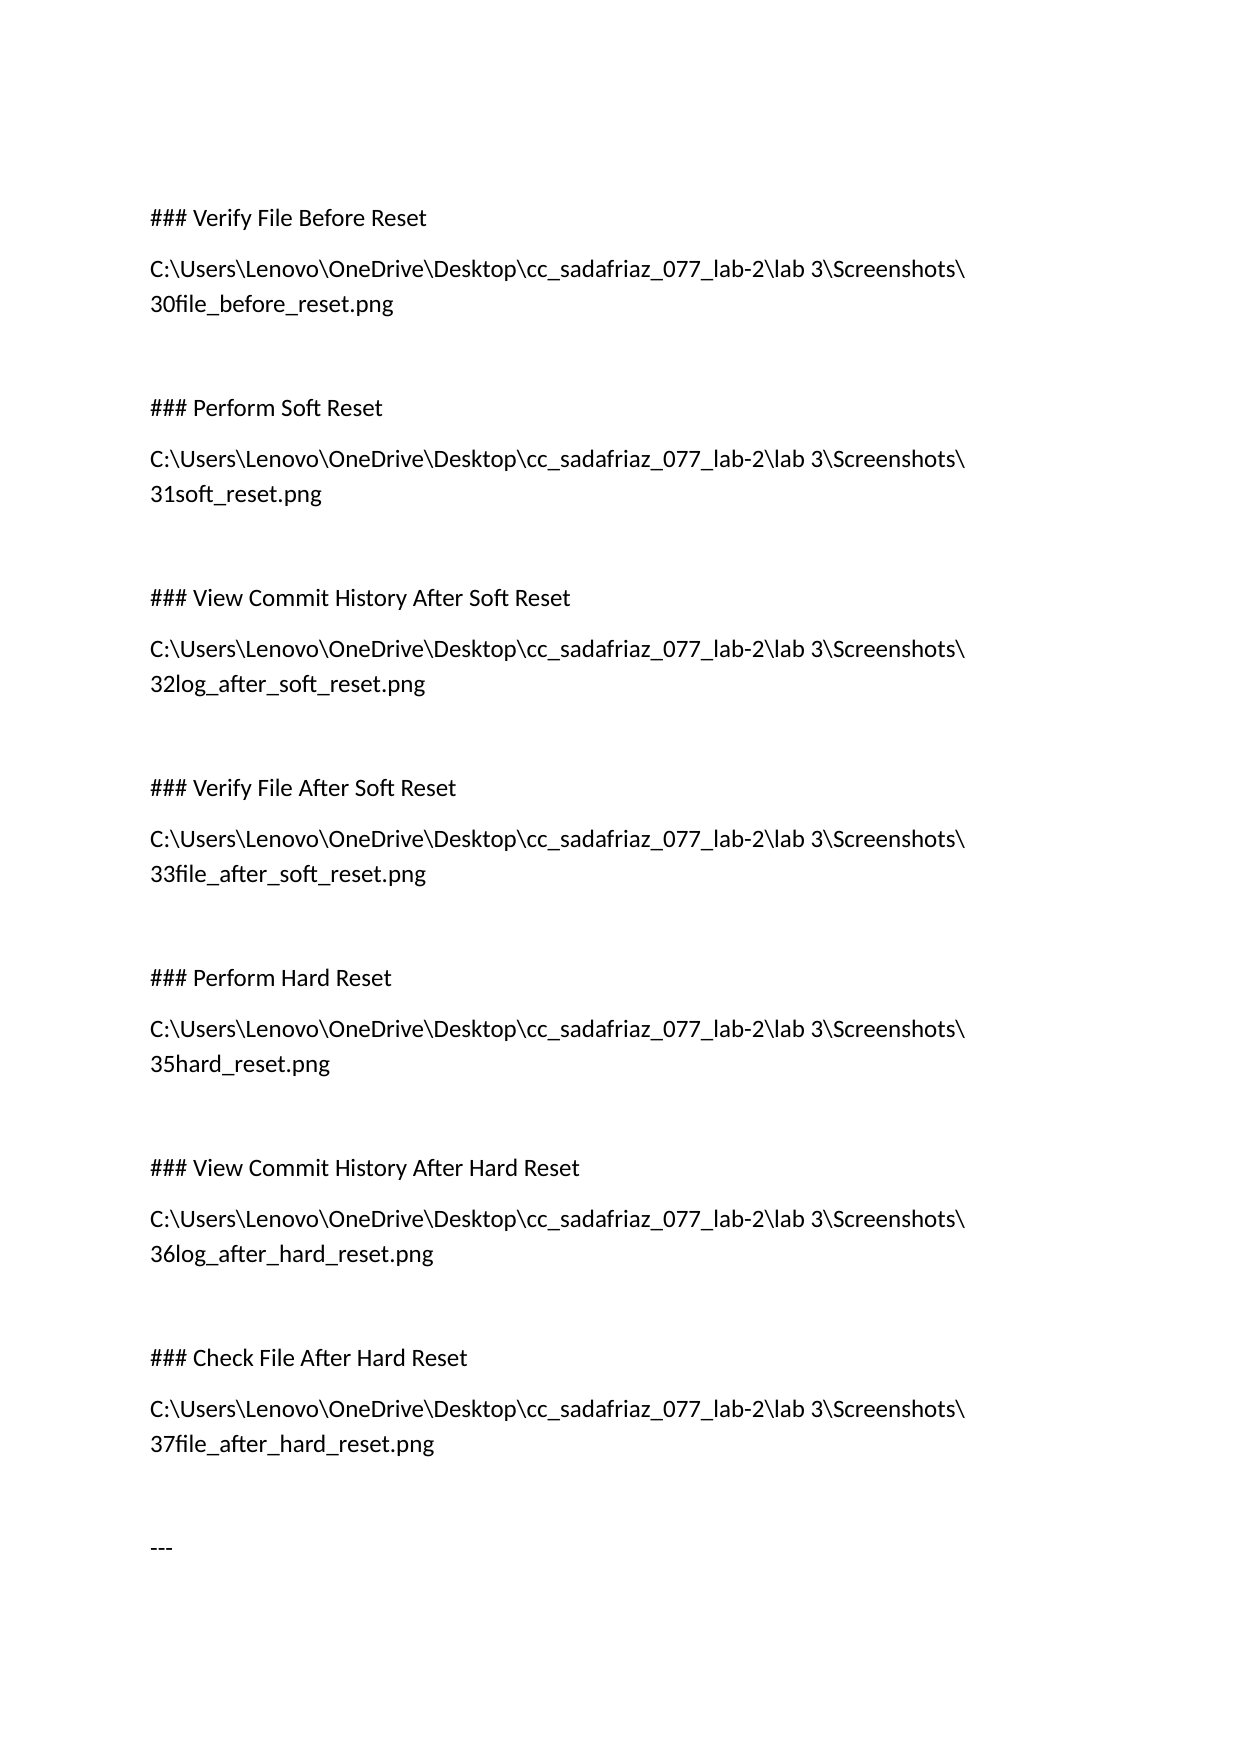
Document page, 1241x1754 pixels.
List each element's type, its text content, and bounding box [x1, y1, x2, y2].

text ### Perform Hard Reset [150, 962, 1090, 992]
text ### Verify File Before Reset [150, 202, 1090, 232]
text ### View Commit History After Soft Reset [150, 582, 1090, 612]
text C:\Users\Lenovo\OneDrive\Desktop\cc_sadafriaz_077_lab-2\lab 3\Screenshots\37file_after_hard_reset.png [150, 1393, 1090, 1459]
text C:\Users\Lenovo\OneDrive\Desktop\cc_sadafriaz_077_lab-2\lab 3\Screenshots\31soft_reset.png [150, 443, 1090, 509]
text ### Check File After Hard Reset [150, 1342, 1090, 1372]
text C:\Users\Lenovo\OneDrive\Desktop\cc_sadafriaz_077_lab-2\lab 3\Screenshots\33file_after_soft_reset.png [150, 823, 1090, 889]
text C:\Users\Lenovo\OneDrive\Desktop\cc_sadafriaz_077_lab-2\lab 3\Screenshots\35hard_reset.png [150, 1013, 1090, 1079]
text ### Verify File After Soft Reset [150, 772, 1090, 802]
text C:\Users\Lenovo\OneDrive\Desktop\cc_sadafriaz_077_lab-2\lab 3\Screenshots\30file_before_reset.png [150, 253, 1090, 319]
text ### View Commit History After Hard Reset [150, 1152, 1090, 1182]
text C:\Users\Lenovo\OneDrive\Desktop\cc_sadafriaz_077_lab-2\lab 3\Screenshots\36log_after_hard_reset.png [150, 1203, 1090, 1269]
text C:\Users\Lenovo\OneDrive\Desktop\cc_sadafriaz_077_lab-2\lab 3\Screenshots\32log_after_soft_reset.png [150, 633, 1090, 699]
text ### Perform Soft Reset [150, 392, 1090, 422]
text --- [150, 1532, 1090, 1562]
